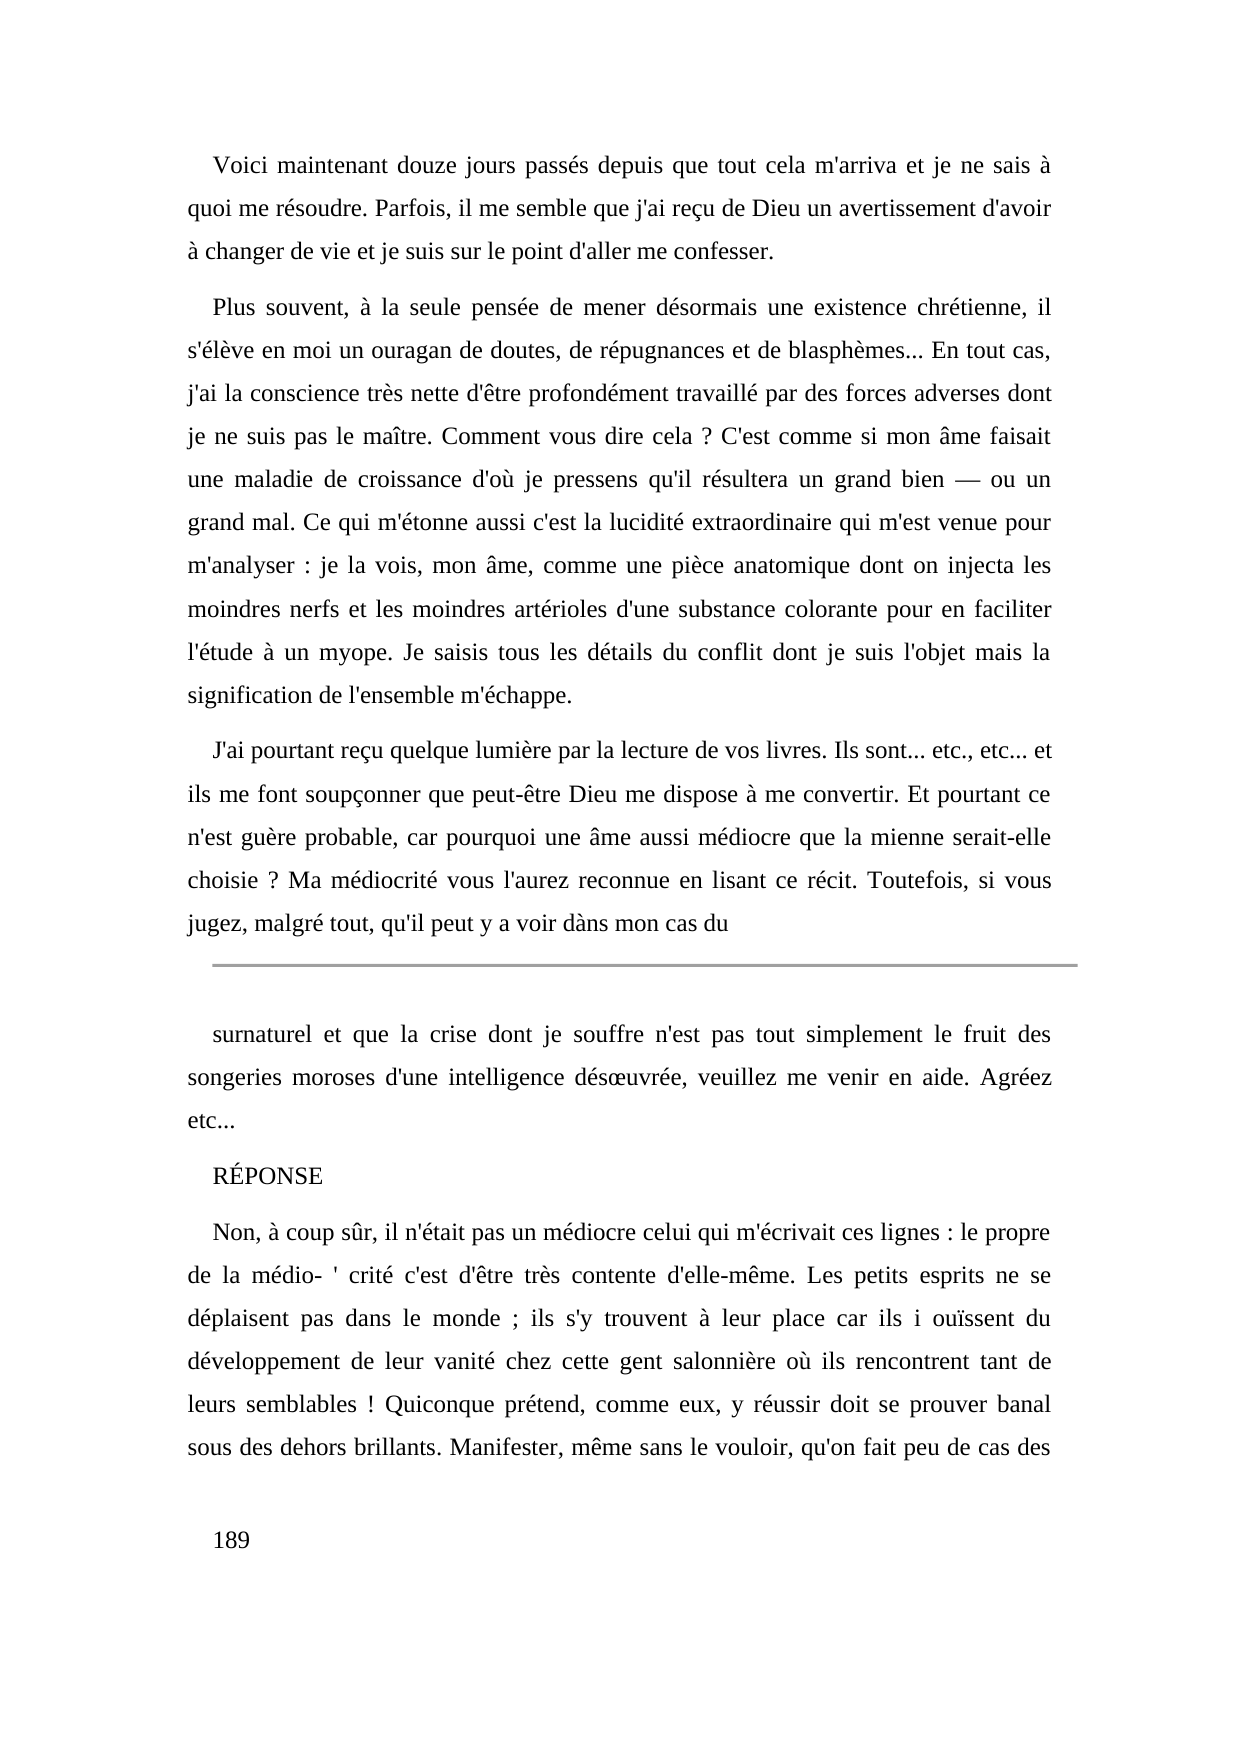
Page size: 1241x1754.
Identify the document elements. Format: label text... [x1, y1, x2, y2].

text RÉPONSE [187, 1161, 1053, 1190]
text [187, 1217, 1053, 1461]
text Voici maintenant douze jours passés depuis que tout cela m'arriva et je ne sais à quoi me résoudre. Parfois, il me semble que j'ai reçu de Dieu un avertissement d'avoir à changer de vie et je suis sur le point d'aller me confesser. [187, 150, 1053, 265]
text J'ai pourtant reçu quelque lumière par la lecture de vos livres. Ils sont... etc., etc... et ils me font soupçonner que peut-être Dieu me dispose à me convertir. Et pourtant ce n'est guère probable, car pourquoi une âme aussi médiocre que la mienne serait-elle choisie ? Ma médiocrité vous l'aurez reconnue en lisant ce récit. Toutefois, si vous jugez, malgré tout, qu'il peut y a voir dàns mon cas du [187, 736, 1053, 937]
text surnaturel et que la crise dont je souffre n'est pas tout simplement le fruit des songeries moroses d'une intelligence désœuvrée, veuillez me venir en aide. Agréez etc... [187, 1019, 1053, 1134]
text Plus souvent, à la seule pensée de mener désormais une existence chrétienne, il s'élève en moi un ouragan de doutes, de répugnances et de blasphèmes... En tout cas, j'ai la conscience très nette d'être profondément travaillé par des forces adverses dont je ne suis pas le maître. Comment vous dire cela ? C'est comme si mon âme faisait une maladie de croissance d'où je pressens qu'il résultera un grand bien — ou un grand mal. Ce qui m'étonne aussi c'est la lucidité extraordinaire qui m'est venue pour m'analyser : je la vois, mon âme, comme une pièce anatomique dont on injecta les moindres nerfs et les moindres artérioles d'une substance colorante pour en faciliter l'étude à un myope. Je saisis tous les détails du conflit dont je suis l'objet mais la signification de l'ensemble m'échappe. [187, 292, 1053, 709]
